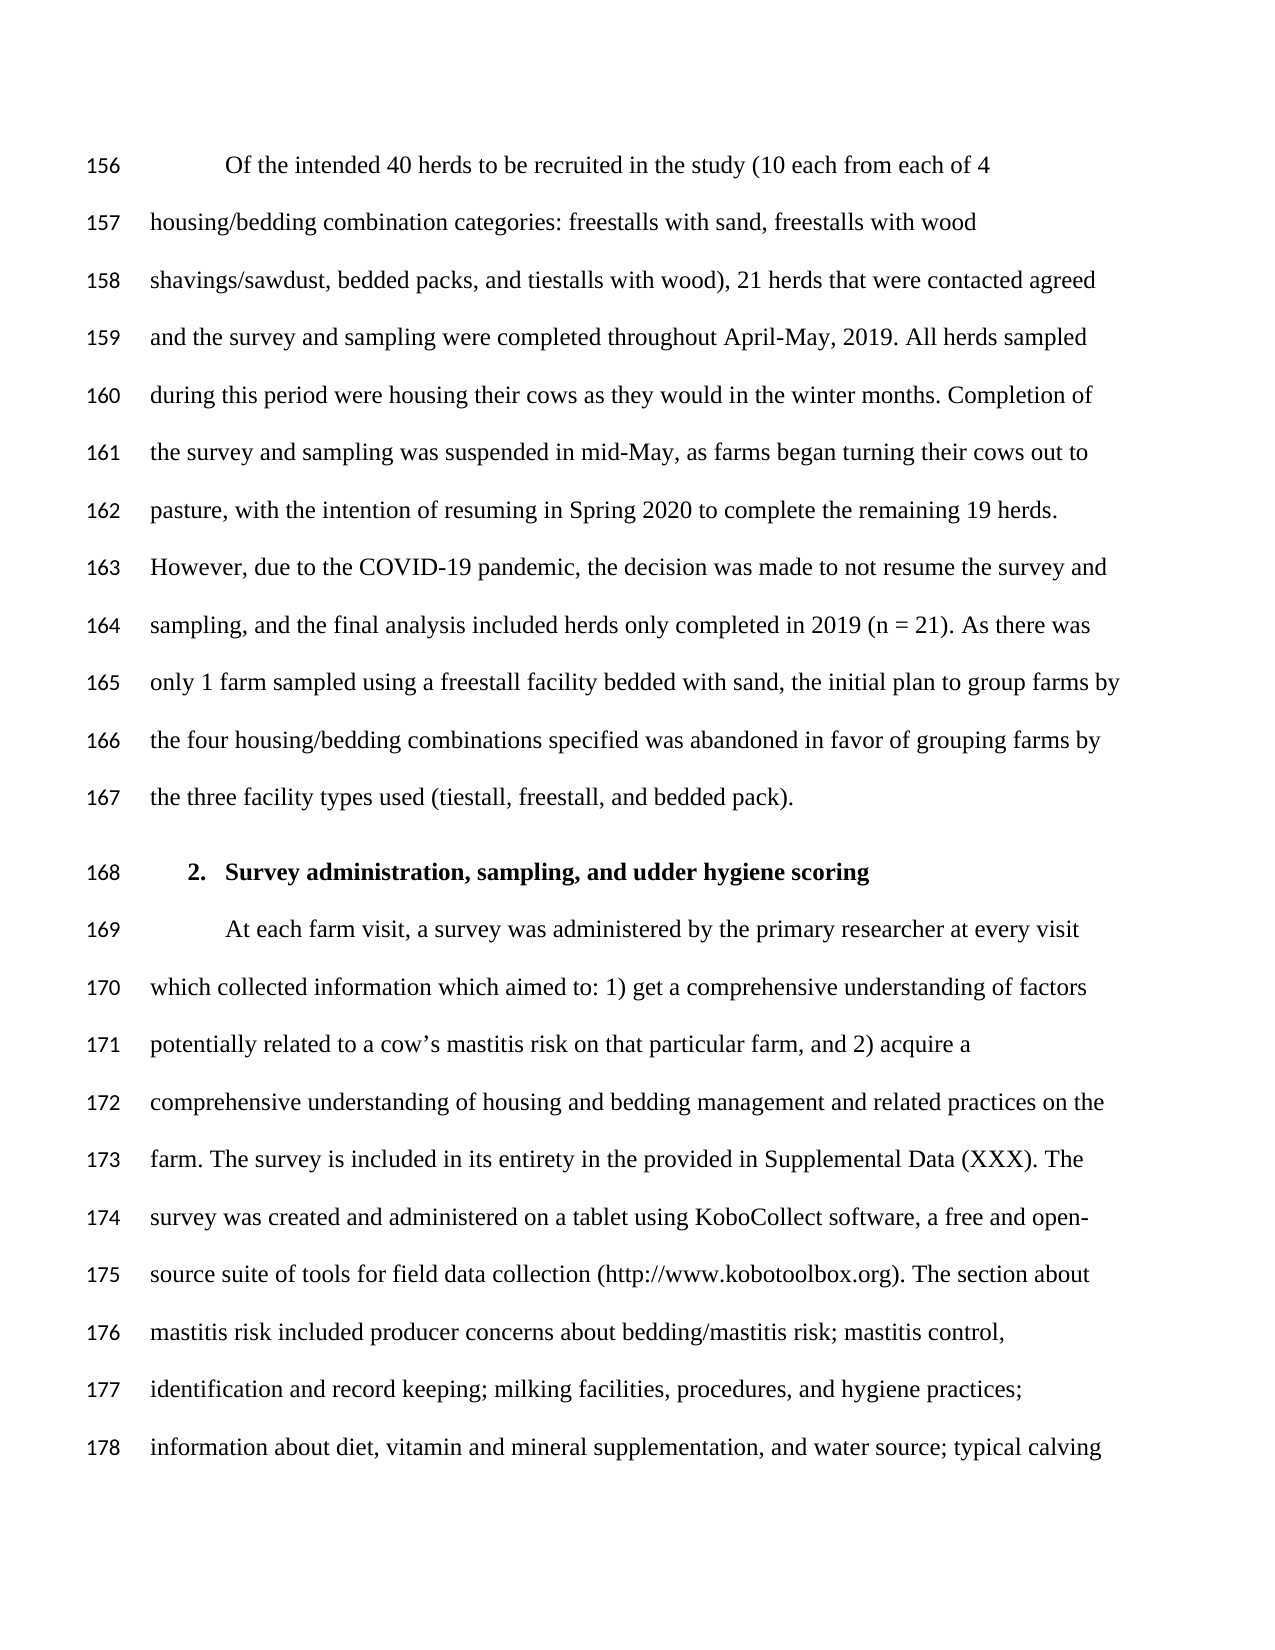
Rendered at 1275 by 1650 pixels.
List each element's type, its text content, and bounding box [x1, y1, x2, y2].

list Survey administration, sampling, and udder hygiene scoring [187, 857, 1125, 885]
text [150, 914, 1125, 1460]
text Of the intended 40 herds to be recruited in the study (10 each from each of 4 housing/bedding combination categories: freestalls with sand, freestalls with wood shavings/sawdust, bedded packs, and tiestalls with wood), 21 herds that were contacted agreed and the survey and sampling were completed throughout April-May, 2019. All herds sampled during this period were housing their cows as they would in the winter months. Completion of the survey and sampling was suspended in mid-May, as farms began turning their cows out to pasture, with the intention of resuming in Spring 2020 to complete the remaining 19 herds. However, due to the COVID-19 pandemic, the decision was made to not resume the survey and sampling, and the final analysis included herds only completed in 2019 (n = 21). As there was only 1 farm sampled using a freestall facility bedded with sand, the initial plan to group farms by the four housing/bedding combinations specified was abandoned in favor of grouping farms by the three facility types used (tiestall, freestall, and bedded pack). [150, 150, 1125, 811]
